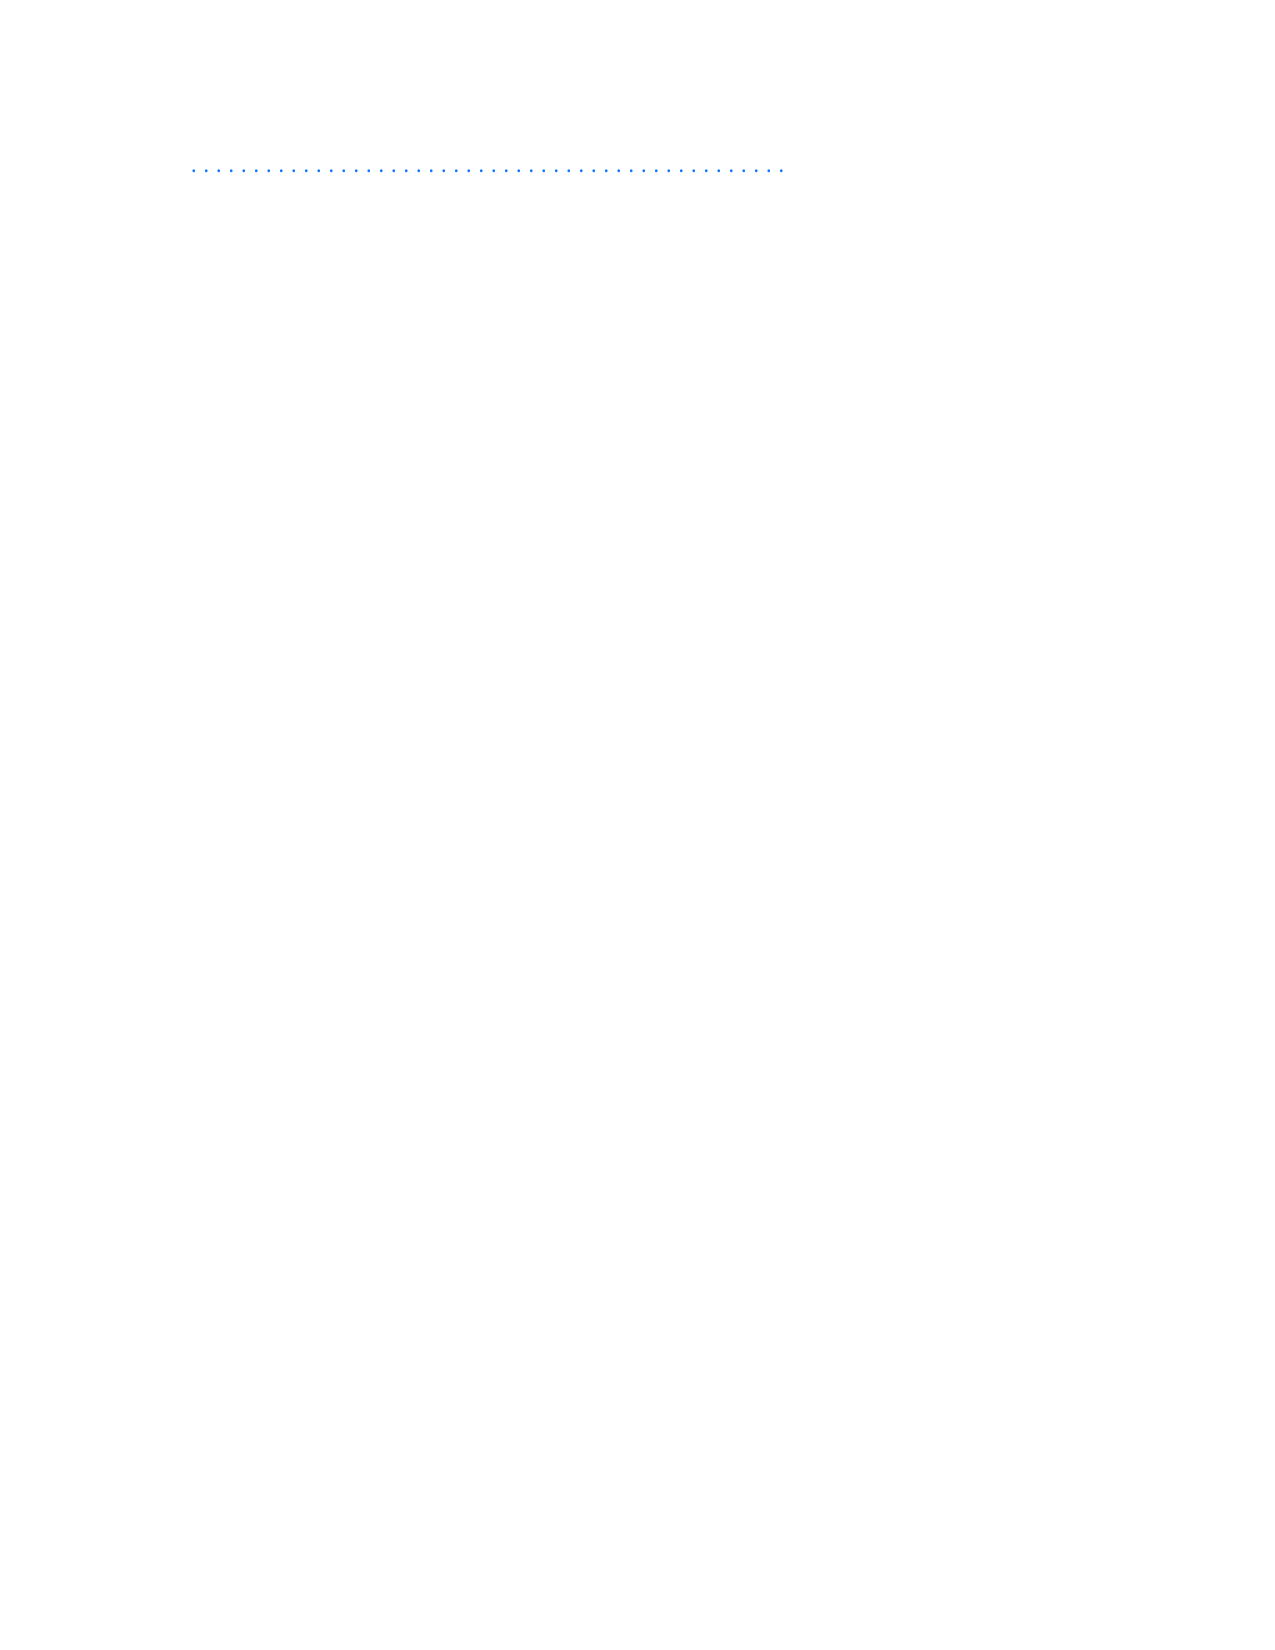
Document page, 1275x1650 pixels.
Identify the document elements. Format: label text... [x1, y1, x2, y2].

text ................................................ [187, 150, 1087, 178]
